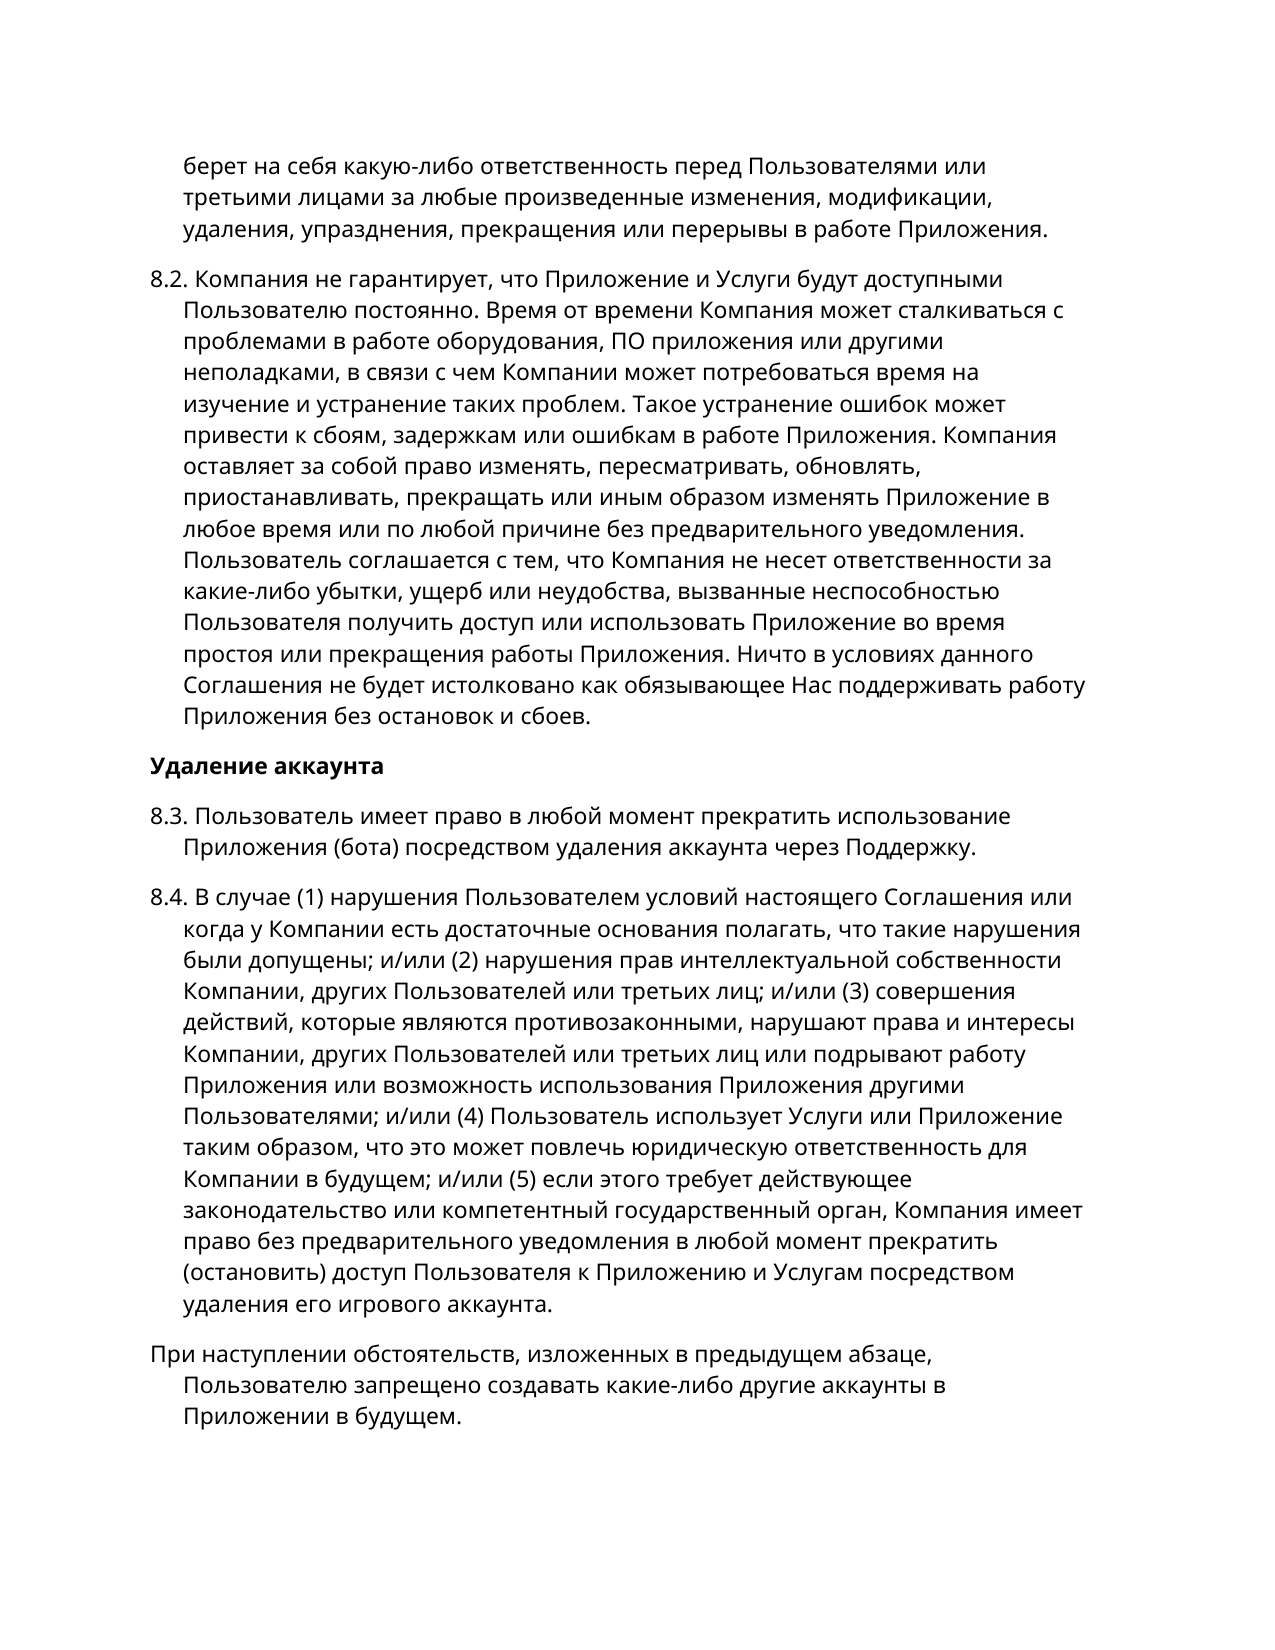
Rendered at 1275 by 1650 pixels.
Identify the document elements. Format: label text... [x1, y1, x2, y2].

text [150, 150, 1092, 244]
text Удаление аккаунта [150, 750, 1092, 781]
text 8.4. В случае (1) нарушения Пользователем условий настоящего Соглашения или когда у Компании есть достаточные основания полагать, что такие нарушения были допущены; и/или (2) нарушения прав интеллектуальной собственности Компании, других Пользователей или третьих лиц; и/или (3) совершения действий, которые являются противозаконными, нарушают права и интересы Компании, других Пользователей или третьих лиц или подрывают работу Приложения или возможность использования Приложения другими Пользователями; и/или (4) Пользователь использует Услуги или Приложение таким образом, что это может повлечь юридическую ответственность для Компании в будущем; и/или (5) если этого требует действующее законодательство или компетентный государственный орган, Компания имеет право без предварительного уведомления в любой момент прекратить (остановить) доступ Пользователя к Приложению и Услугам посредством удаления его игрового аккаунта. [150, 881, 1092, 1319]
text 8.2. Компания не гарантирует, что Приложение и Услуги будут доступными Пользователю постоянно. Время от времени Компания может сталкиваться с проблемами в работе оборудования, ПО приложения или другими неполадками, в связи с чем Компании может потребоваться время на изучение и устранение таких проблем. Такое устранение ошибок может привести к сбоям, задержкам или ошибкам в работе Приложения. Компания оставляет за собой право изменять, пересматривать, обновлять, приостанавливать, прекращать или иным образом изменять Приложение в любое время или по любой причине без предварительного уведомления. Пользователь соглашается с тем, что Компания не несет ответственности за какие-либо убытки, ущерб или неудобства, вызванные неспособностью Пользователя получить доступ или использовать Приложение во время простоя или прекращения работы Приложения. Ничто в условиях данного Соглашения не будет истолковано как обязывающее Нас поддерживать работу Приложения без остановок и сбоев. [150, 262, 1092, 731]
text При наступлении обстоятельств, изложенных в предыдущем абзаце, Пользователю запрещено создавать какие-либо другие аккаунты в Приложении в будущем. [150, 1337, 1092, 1431]
text 8.3. Пользователь имеет право в любой момент прекратить использование Приложения (бота) посредством удаления аккаунта через Поддержку. [150, 800, 1092, 862]
